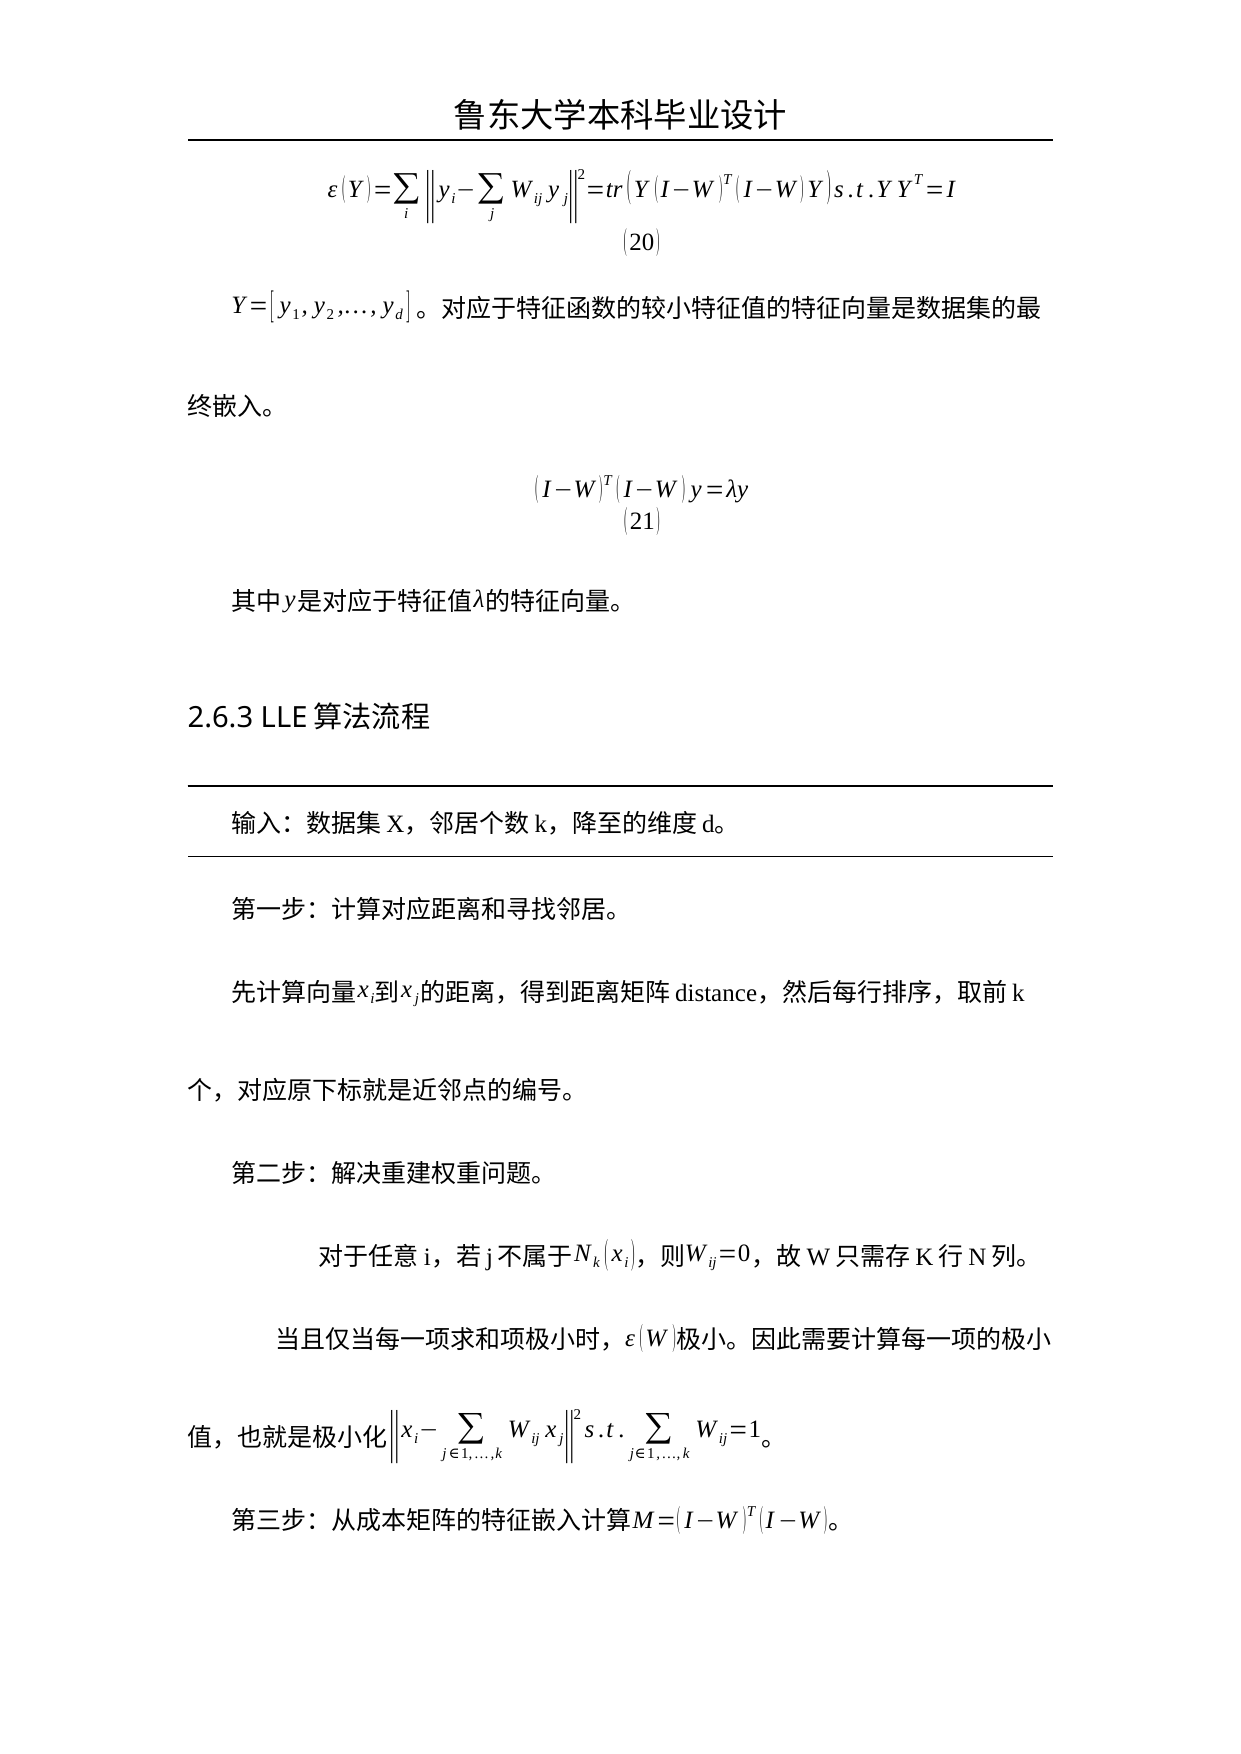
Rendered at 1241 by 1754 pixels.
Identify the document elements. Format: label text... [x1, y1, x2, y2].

text 先计算向量到的距离，得到距离矩阵distance，然后每行排序，取前k个，对应原下标就是近邻点的编号。 [187, 958, 1053, 1121]
text 当且仅当每一项求和项极小时，极小。因此需要计算每一项的极小值，也就是极小化。 [187, 1305, 1053, 1468]
text 。对应于特征函数的较小特征值的特征向量是数据集的最终嵌入。 [187, 274, 1053, 437]
text 第二步：解决重建权重问题。 [187, 1139, 1053, 1204]
text 第三步：从成本矩阵的特征嵌入计算。 [187, 1486, 1053, 1551]
text 输入：数据集X，邻居个数k，降至的维度d。 [187, 786, 1053, 857]
subtitle 2.6.3 LLE算法流程 [187, 683, 1053, 748]
text 第一步：计算对应距离和寻找邻居。 [187, 875, 1053, 940]
text 对于任意i，若j不属于，则，故W只需存K行N列。 [187, 1222, 1053, 1287]
text 其中是对应于特征值的特征向量。 [187, 567, 1053, 632]
